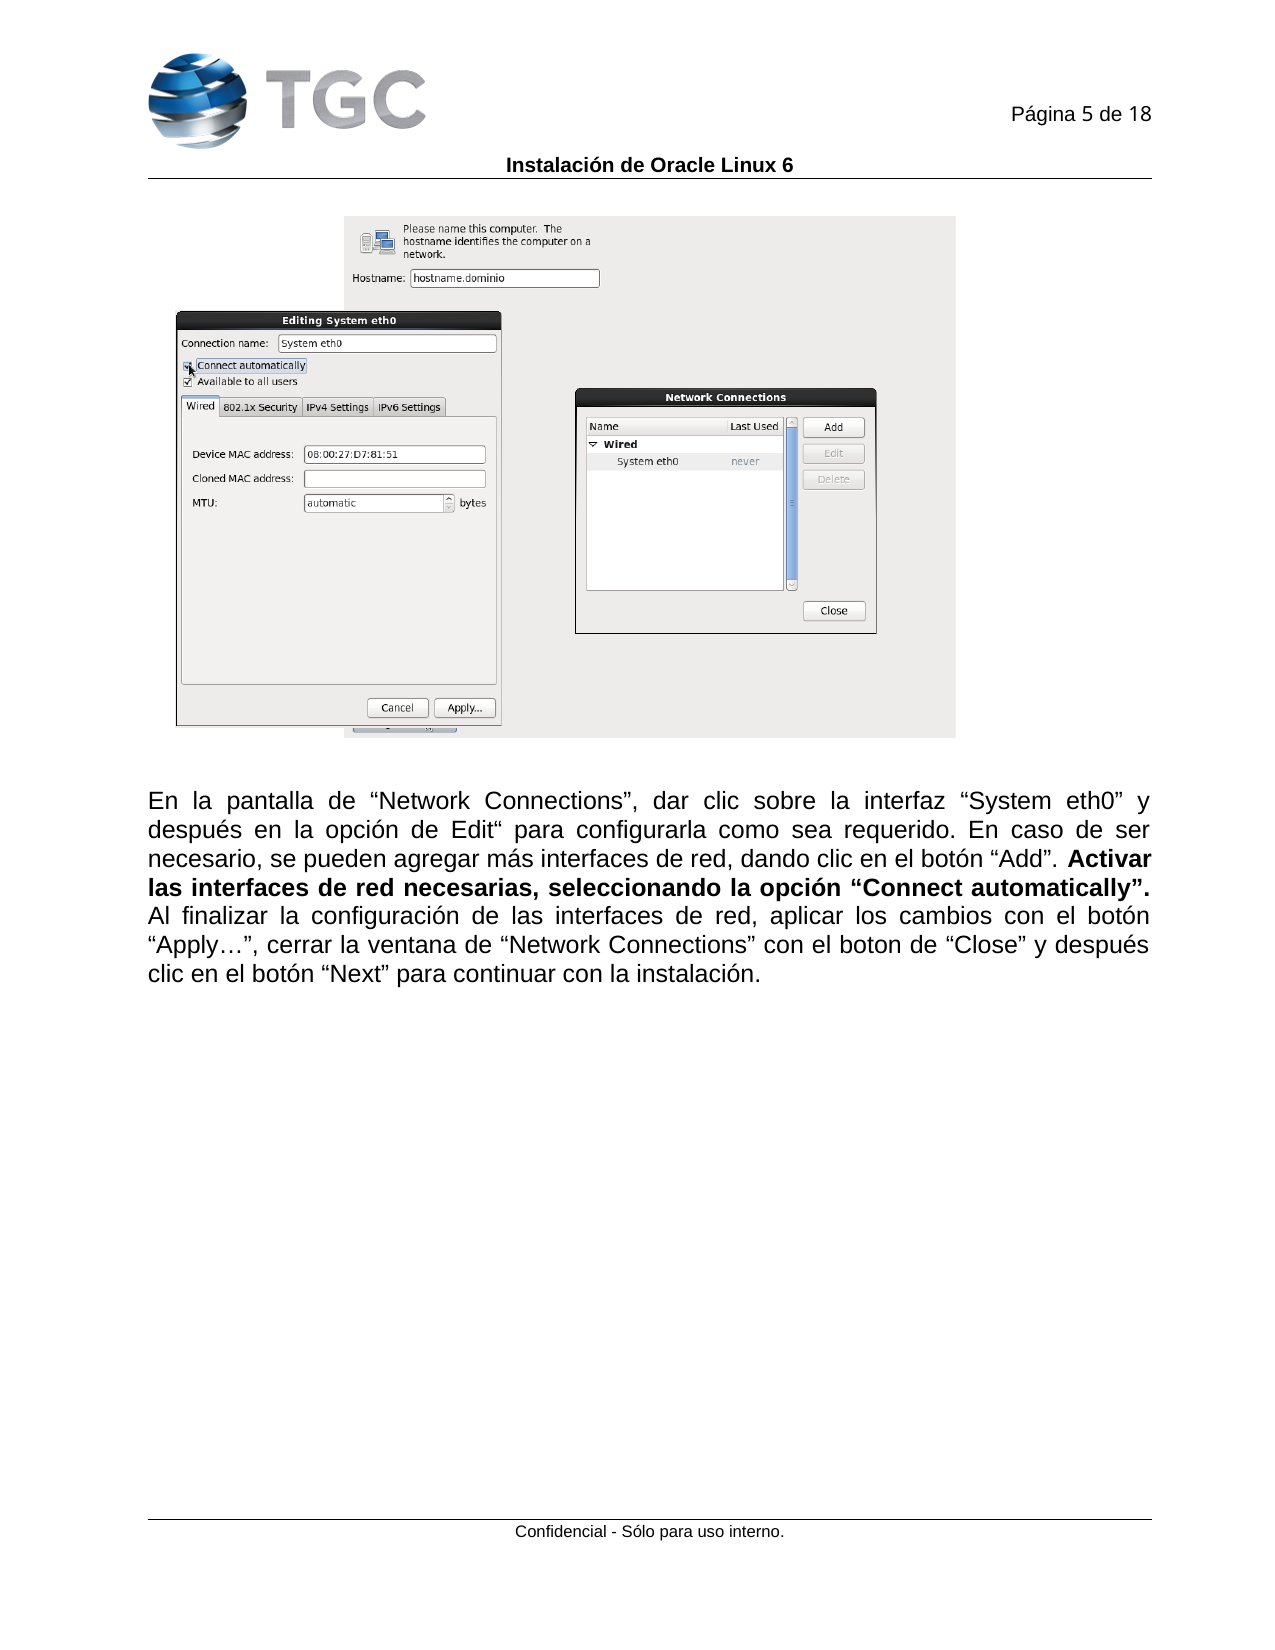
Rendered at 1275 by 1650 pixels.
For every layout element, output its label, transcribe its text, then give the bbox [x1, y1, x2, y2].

text En la pantalla de “Network Connections”, dar clic sobre la interfaz “System eth0” y después en la opción de Edit“ para configurarla como sea requerido. En caso de ser necesario, se pueden agregar más interfaces de red, dando clic en el botón “Add”. Activar las interfaces de red necesarias, seleccionando la opción “Connect automatically”. Al finalizar la configuración de las interfaces de red, aplicar los cambios con el botón “Apply…”, cerrar la ventana de “Network Connections” con el boton de “Close” y después clic en el botón “Next” para continuar con la instalación. [148, 786, 1152, 987]
picture [146, 50, 426, 151]
picture [175, 216, 956, 738]
